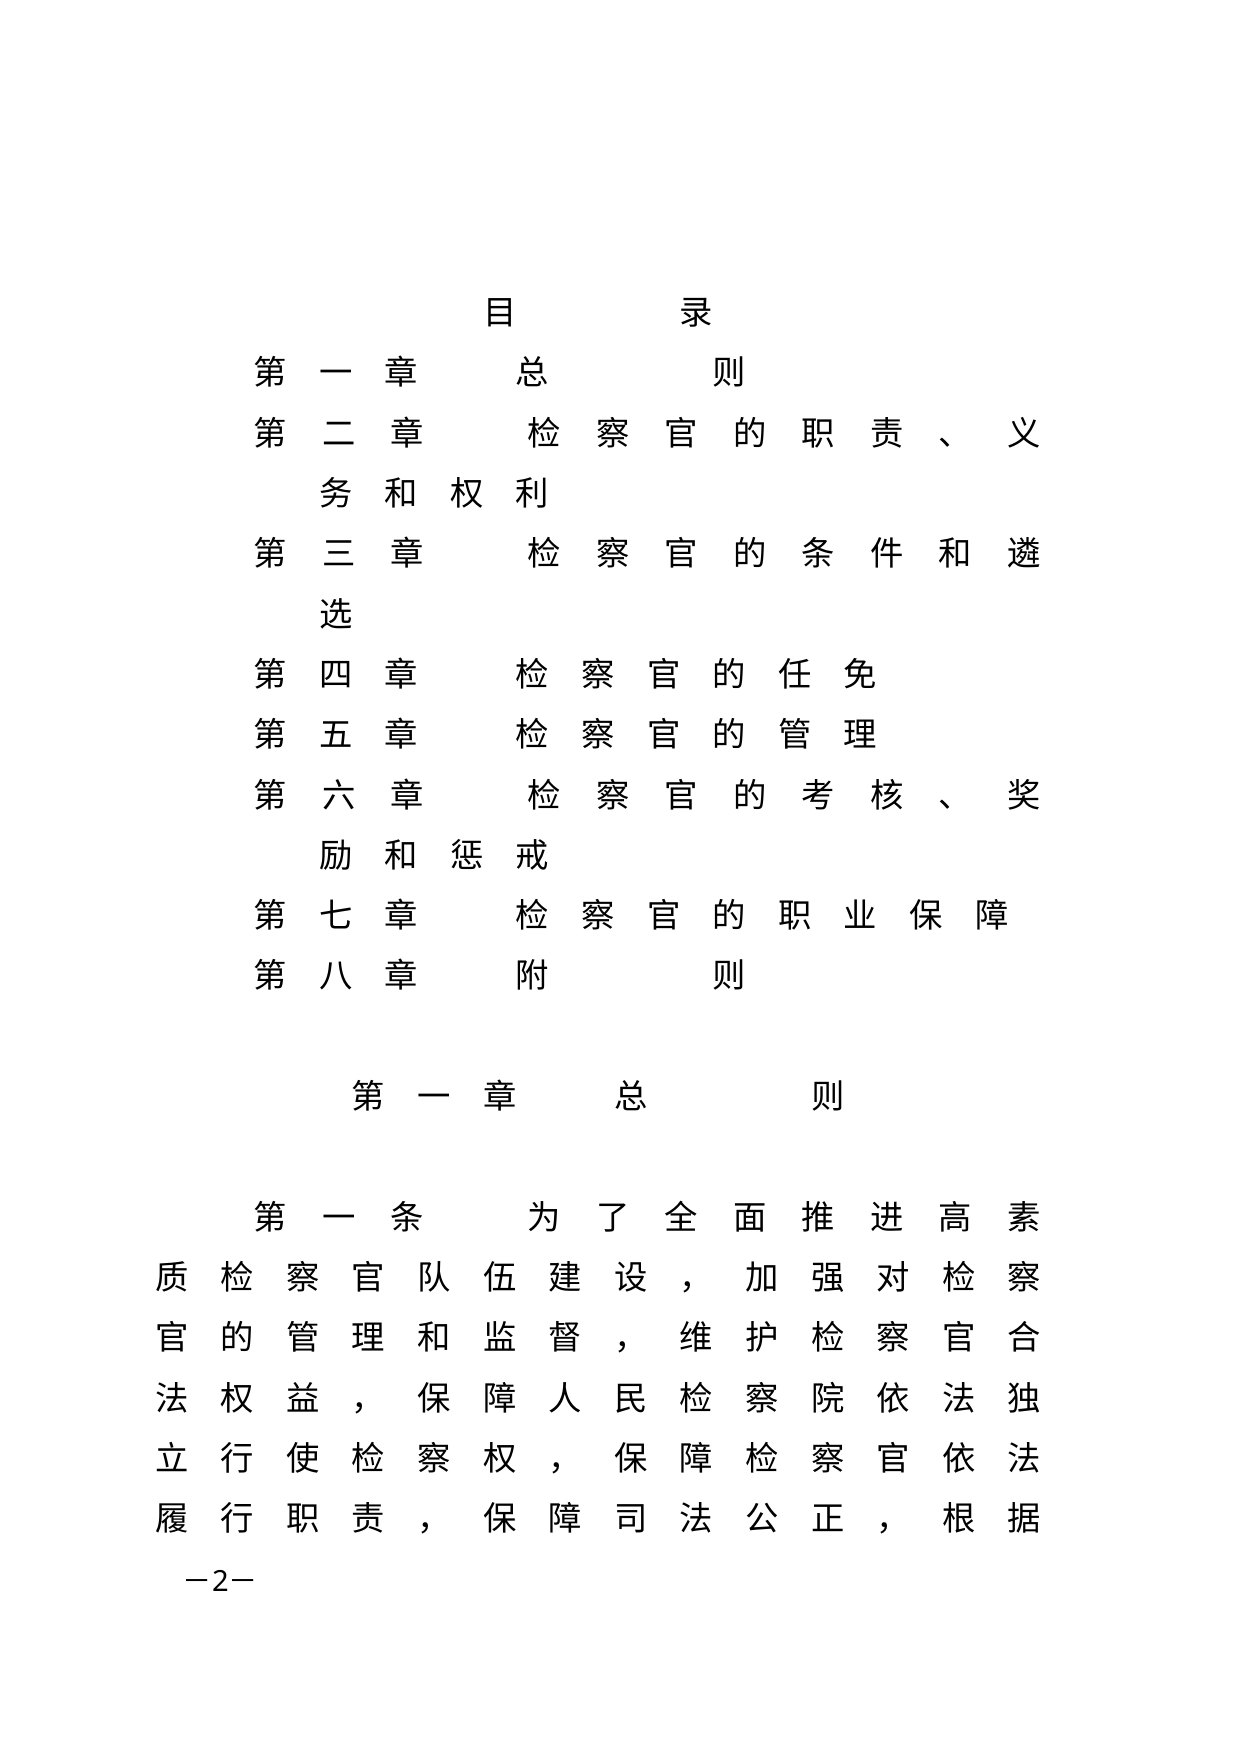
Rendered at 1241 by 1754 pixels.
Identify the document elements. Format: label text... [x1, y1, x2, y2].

text 第七章 检察官的职业保障 [221, 883, 1073, 943]
text 第一章 总 则 [155, 1064, 1073, 1124]
text 目 录 [155, 280, 1073, 340]
text 第一条 为了全面推进高素质检察官队伍建设，加强对检察官的管理和监督，维护检察官合法权益，保障人民检察院依法独立行使检察权，保障检察官依法履行职责，保障司法公正，根据宪法，制定本法。 [155, 1184, 1073, 1546]
text 第二章 检察官的职责、义务和权利 [221, 400, 1073, 521]
text 第五章 检察官的管理 [221, 702, 1073, 762]
text 第一章 总 则 [221, 340, 1073, 400]
text 第六章 检察官的考核、奖励和惩戒 [221, 762, 1073, 883]
text 第三章 检察官的条件和遴选 [221, 521, 1073, 642]
text 第四章 检察官的任免 [221, 642, 1073, 702]
text 第八章 附 则 [221, 943, 1073, 1003]
